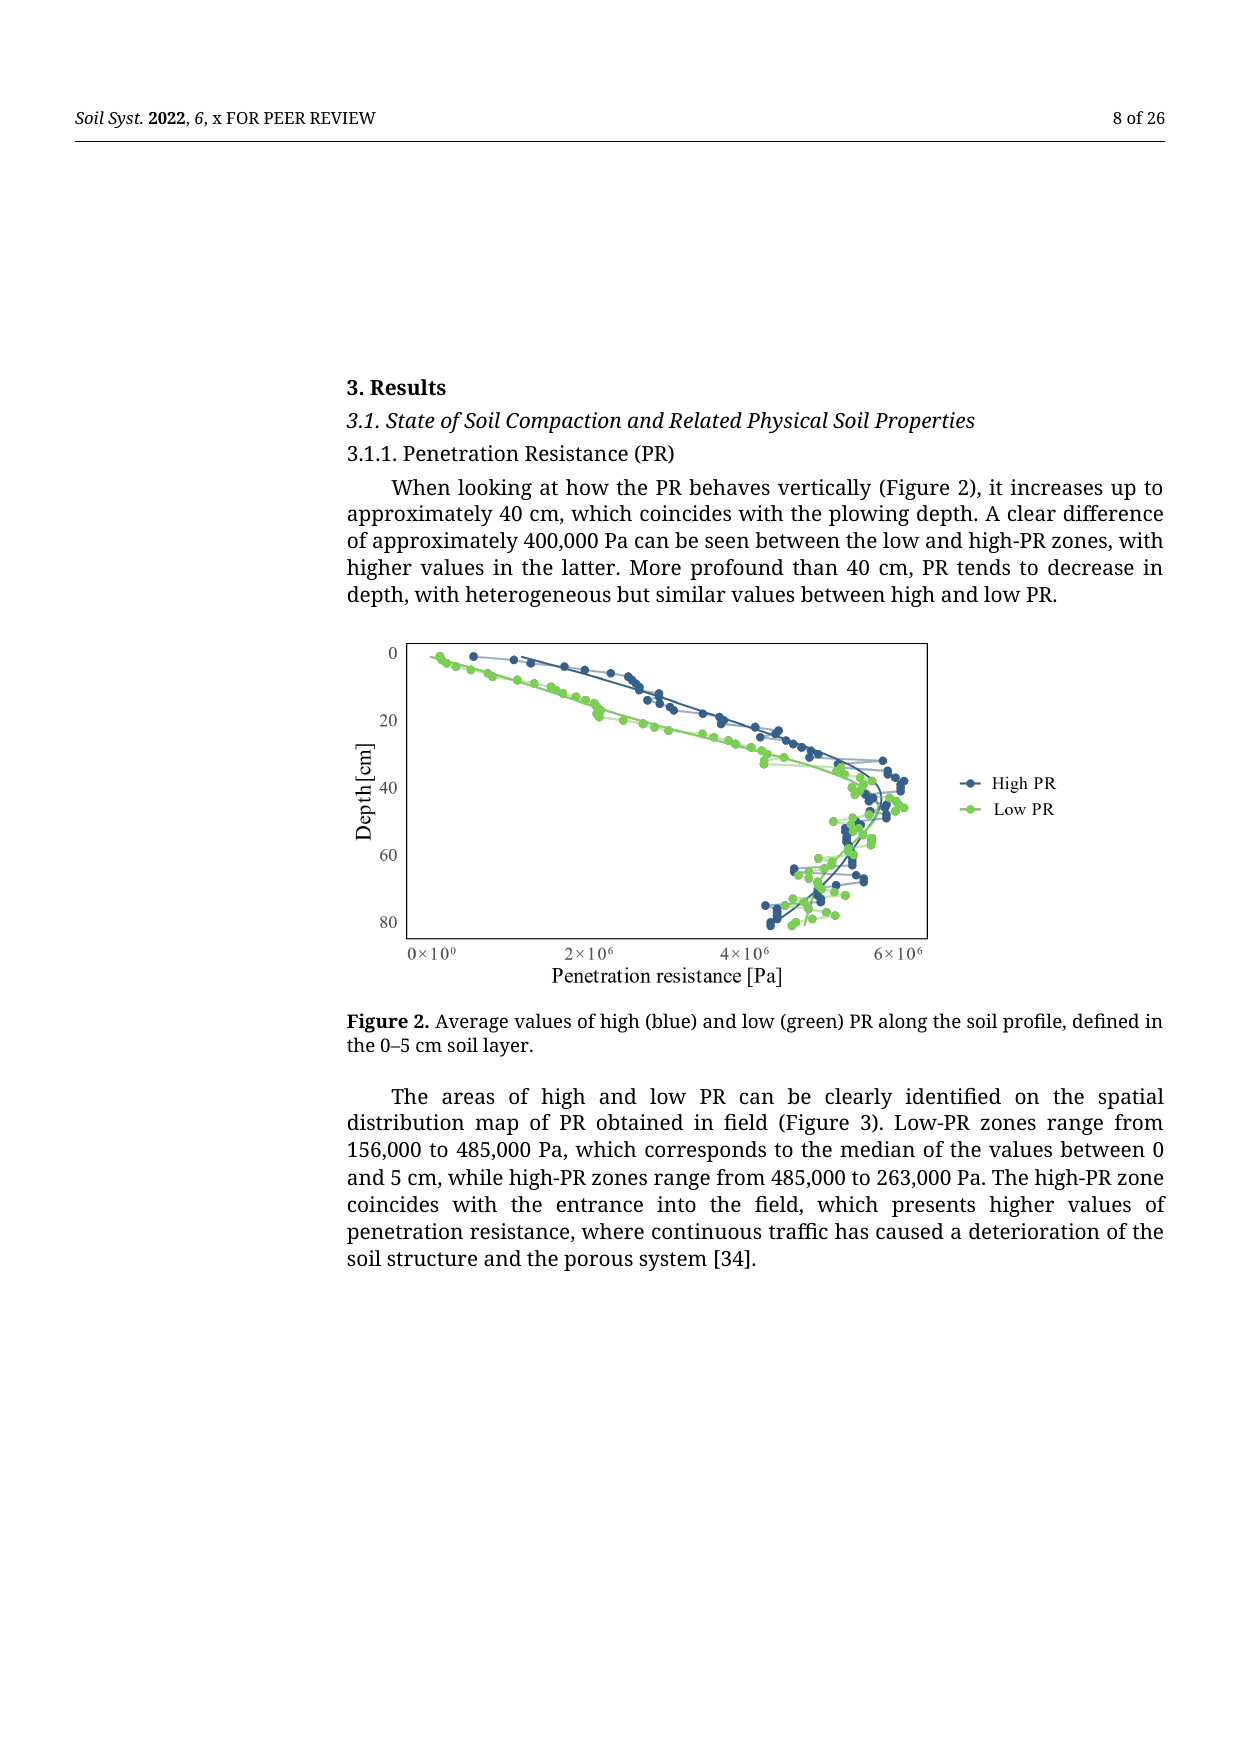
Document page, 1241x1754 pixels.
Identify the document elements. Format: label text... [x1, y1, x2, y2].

text The areas of high and low PR can be clearly identified on the spatial distribution map of PR obtained in field (Figure 3). Low-PR zones range from 156,000 to 485,000 Pa, which corresponds to the median of the values between 0 and 5 cm, while high-PR zones range from 485,000 to 263,000 Pa. The high-PR zone coincides with the entrance into the field, which presents higher values of penetration resistance, where continuous traffic has caused a deterioration of the soil structure and the porous system [34]. [347, 1083, 1165, 1272]
subtitle 3.1.1. Penetration Resistance (PR) [347, 440, 1165, 467]
subtitle 3. Results [347, 374, 1165, 401]
text Figure 2. Average values of high (blue) and low (green) PR along the soil profile, defined in the 0–5 cm soil layer. [347, 1009, 1165, 1058]
picture [346, 633, 1073, 997]
subtitle 3.1. State of Soil Compaction and Related Physical Soil Properties [347, 407, 1165, 434]
text When looking at how the PR behaves vertically (Figure 2), it increases up to approximately 40 cm, which coincides with the plowing depth. A clear difference of approximately 400,000 Pa can be seen between the low and high-PR zones, with higher values in the latter. More profound than 40 cm, PR tends to decrease in depth, with heterogeneous but similar values between high and low PR. [347, 473, 1165, 609]
